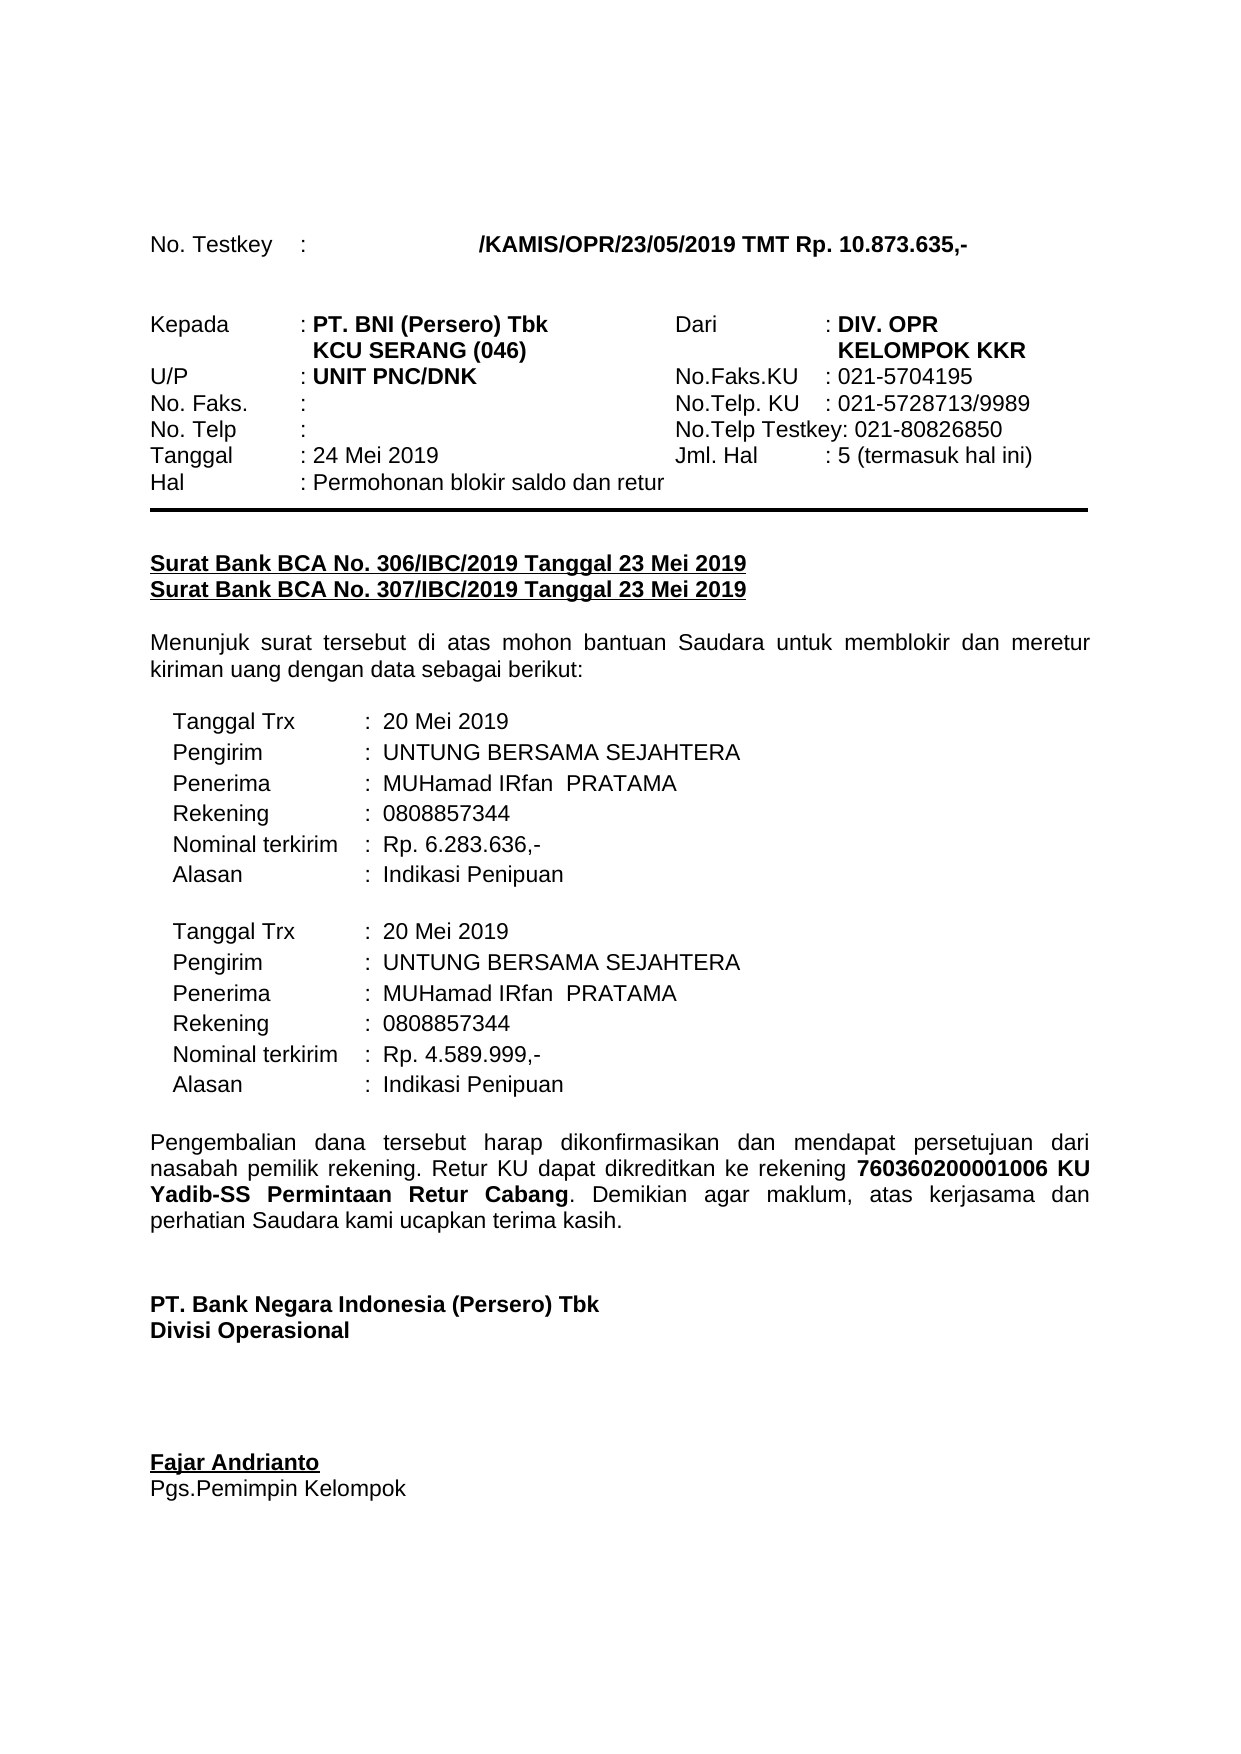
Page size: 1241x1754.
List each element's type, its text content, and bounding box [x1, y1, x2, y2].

table_cell UNTUNG BERSAMA SEJAHTERA [383, 739, 1121, 769]
table_cell : [353, 1010, 383, 1041]
table_cell Rekening [161, 800, 353, 831]
text Tanggal : 24 Mei 2019 Jml. Hal : 5 (termasuk hal ini) [150, 442, 1090, 469]
text Kepada : PT. BNI (Persero) Tbk Dari : DIV. OPR [150, 311, 1090, 337]
table_cell MUHamad IRfan PRATAMA [383, 980, 1121, 1010]
text No. Testkey : /KAMIS/OPR/23/05/2019 TMT Rp. 10.873.635,- [150, 231, 1090, 258]
table_cell Alasan [161, 1071, 353, 1102]
text Fajar Andrianto [150, 1449, 1090, 1475]
table_cell : [353, 1041, 383, 1071]
table_cell Rekening [161, 1010, 353, 1041]
text Pengembalian dana tersebut harap dikonfirmasikan dan mendapat persetujuan dari nasabah pemilik rekening. Retur KU dapat dikreditkan ke rekening 760360200001006 KU Yadib-SS Permintaan Retur Cabang. Demikian agar maklum, atas kerjasama dan perhatian Saudara kami ucapkan terima kasih. [150, 1128, 1090, 1234]
table_cell Nominal terkirim [161, 1041, 353, 1071]
table_cell : [353, 739, 383, 769]
table_cell Penerima [161, 770, 353, 800]
table_cell Pengirim [161, 739, 353, 769]
text Divisi Operasional [150, 1317, 1090, 1343]
table_cell Indikasi Penipuan [383, 1071, 1121, 1102]
table_cell : [353, 861, 383, 892]
text PT. Bank Negara Indonesia (Persero) Tbk [150, 1291, 1090, 1317]
table_cell MUHamad IRfan PRATAMA [383, 770, 1121, 800]
table_cell : [353, 770, 383, 800]
text Surat Bank BCA No. 307/IBC/2019 Tanggal 23 Mei 2019 [150, 576, 1090, 603]
table_cell : [353, 949, 383, 979]
table_cell 0808857344 [383, 1010, 1121, 1041]
table_cell : [353, 1071, 383, 1102]
table_header 20 Mei 2019 [383, 708, 1121, 739]
table_header Tanggal Trx [161, 708, 353, 739]
table_cell Indikasi Penipuan [383, 861, 1121, 892]
table_cell UNTUNG BERSAMA SEJAHTERA [383, 949, 1121, 979]
table_cell 0808857344 [383, 800, 1121, 831]
table_header : [353, 708, 383, 739]
table_cell Alasan [161, 861, 353, 892]
table_cell : [353, 800, 383, 831]
table_cell Penerima [161, 980, 353, 1010]
text Pgs.Pemimpin Kelompok [150, 1475, 1090, 1501]
table_cell Pengirim [161, 949, 353, 979]
table_cell : [353, 980, 383, 1010]
text Hal : Permohonan blokir saldo dan retur [150, 469, 1090, 495]
table_header 20 Mei 2019 [383, 918, 1121, 949]
text No. Faks. : No.Telp. KU : 021-5728713/9989 [150, 389, 1090, 416]
text No. Telp : No.Telp Testkey: 021-80826850 [150, 416, 1090, 442]
table_header : [353, 918, 383, 949]
table_cell : [353, 831, 383, 861]
table_cell Nominal terkirim [161, 831, 353, 861]
table_header Tanggal Trx [161, 918, 353, 949]
text Surat Bank BCA No. 306/IBC/2019 Tanggal 23 Mei 2019 [150, 550, 1090, 576]
table_cell Rp. 6.283.636,- [383, 831, 1121, 861]
text Menunjuk surat tersebut di atas mohon bantuan Saudara untuk memblokir dan meretur kiriman uang dengan data sebagai berikut: [150, 629, 1090, 682]
text KCU SERANG (046) KELOMPOK KKR [150, 337, 1090, 363]
text U/P : UNIT PNC/DNK No.Faks.KU : 021-5704195 [150, 363, 1090, 389]
table_cell Rp. 4.589.999,- [383, 1041, 1121, 1071]
